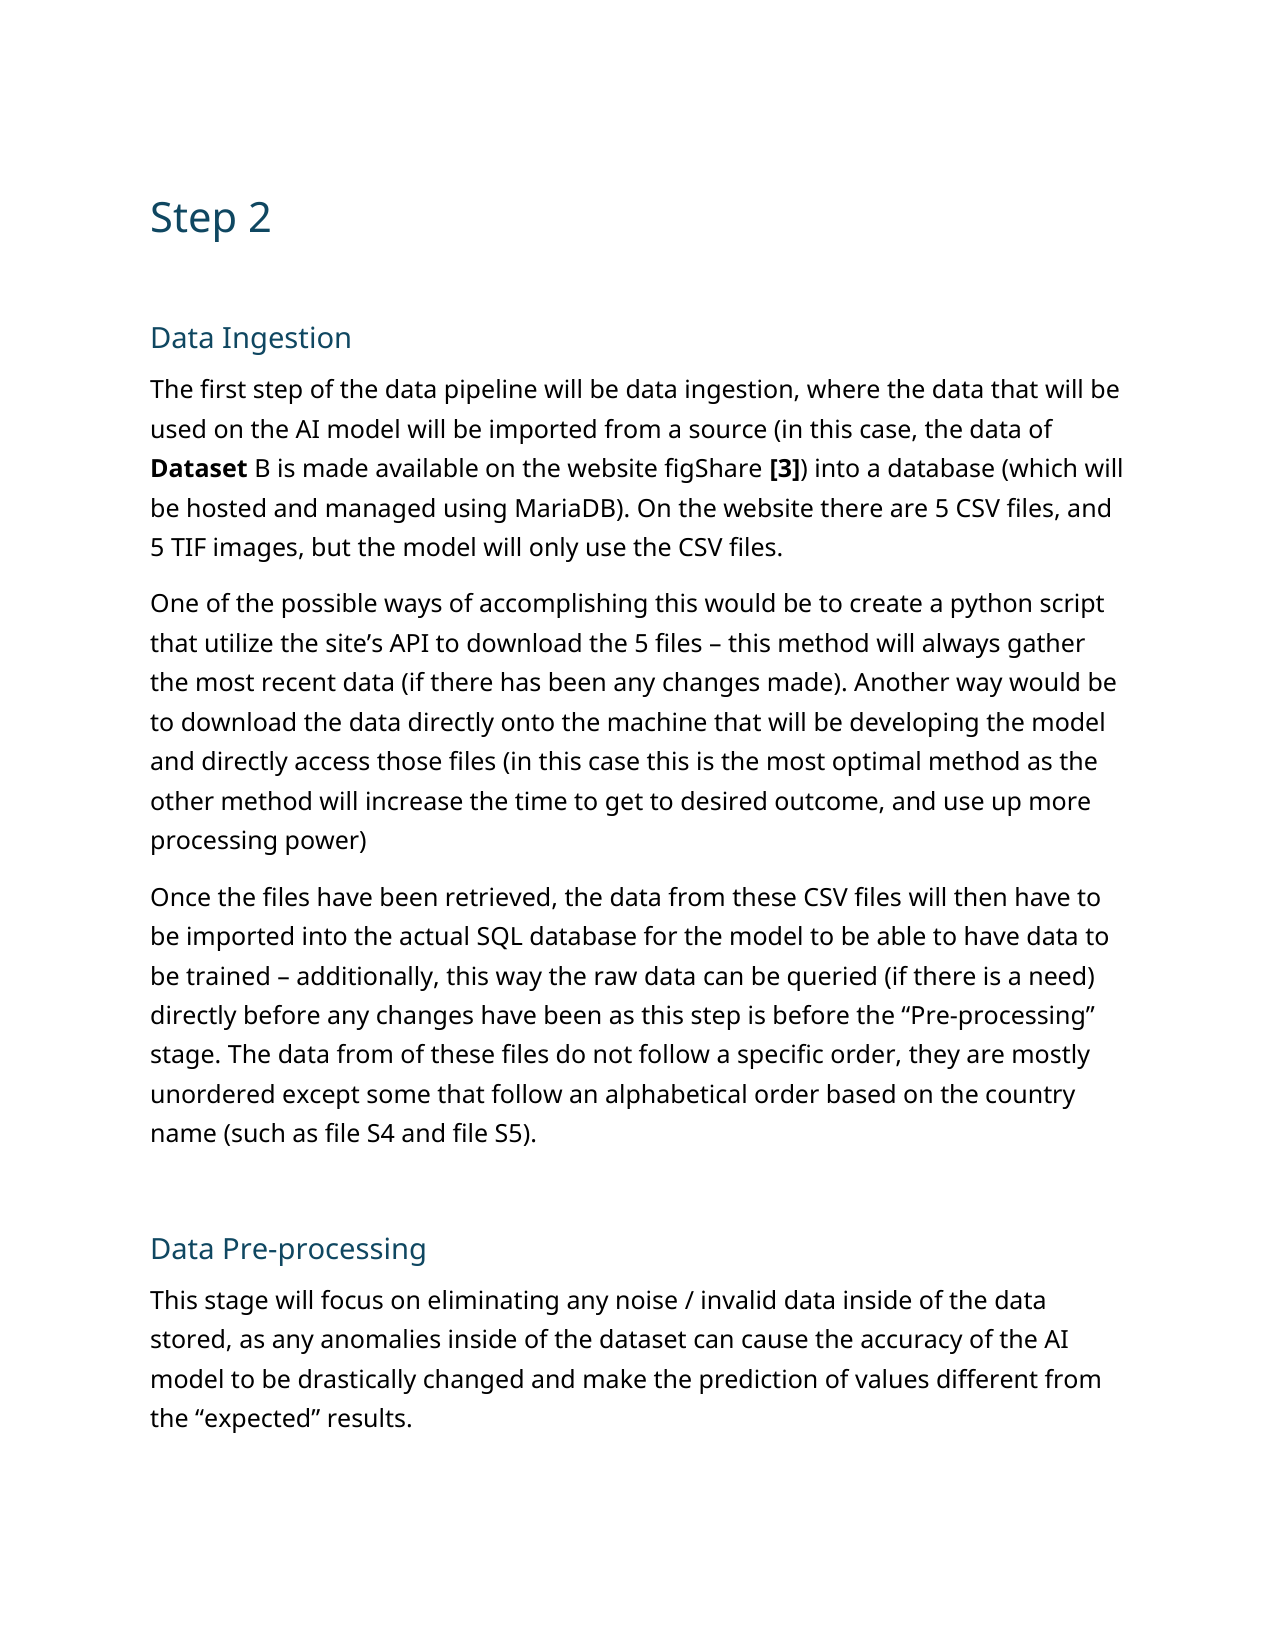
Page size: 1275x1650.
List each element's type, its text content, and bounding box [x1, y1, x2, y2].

subtitle Data Ingestion [150, 318, 1125, 357]
subtitle Step 2 [150, 187, 1125, 244]
subtitle Data Pre-processing [150, 1228, 1125, 1268]
text The first step of the data pipeline will be data ingestion, where the data that will be used on the AI model will be imported from a source (in this case, the data of Dataset B is made available on the website figShare [3]) into a database (which will be hosted and managed using MariaDB). On the website there are 5 CSV files, and 5 TIF images, but the model will only use the CSV files. [150, 372, 1125, 564]
text Once the files have been retrieved, the data from these CSV files will then have to be imported into the actual SQL database for the model to be able to have data to be trained – additionally, this way the raw data can be queried (if there is a need) directly before any changes have been as this step is before the “Pre-processing” stage. The data from of these files do not follow a specific order, they are mostly unordered except some that follow an alphabetical order based on the country name (such as file S4 and file S5). [150, 879, 1125, 1150]
text This stage will focus on eliminating any noise / invalid data inside of the data stored, as any anomalies inside of the dataset can cause the accuracy of the AI model to be drastically changed and make the prediction of values different from the “expected” results. [150, 1283, 1125, 1435]
text One of the possible ways of accomplishing this would be to create a python script that utilize the site’s API to download the 5 files – this method will always gather the most recent data (if there has been any changes made). Another way would be to download the data directly onto the machine that will be developing the model and directly access those files (in this case this is the most optimal method as the other method will increase the time to get to desired outcome, and use up more processing power) [150, 586, 1125, 857]
